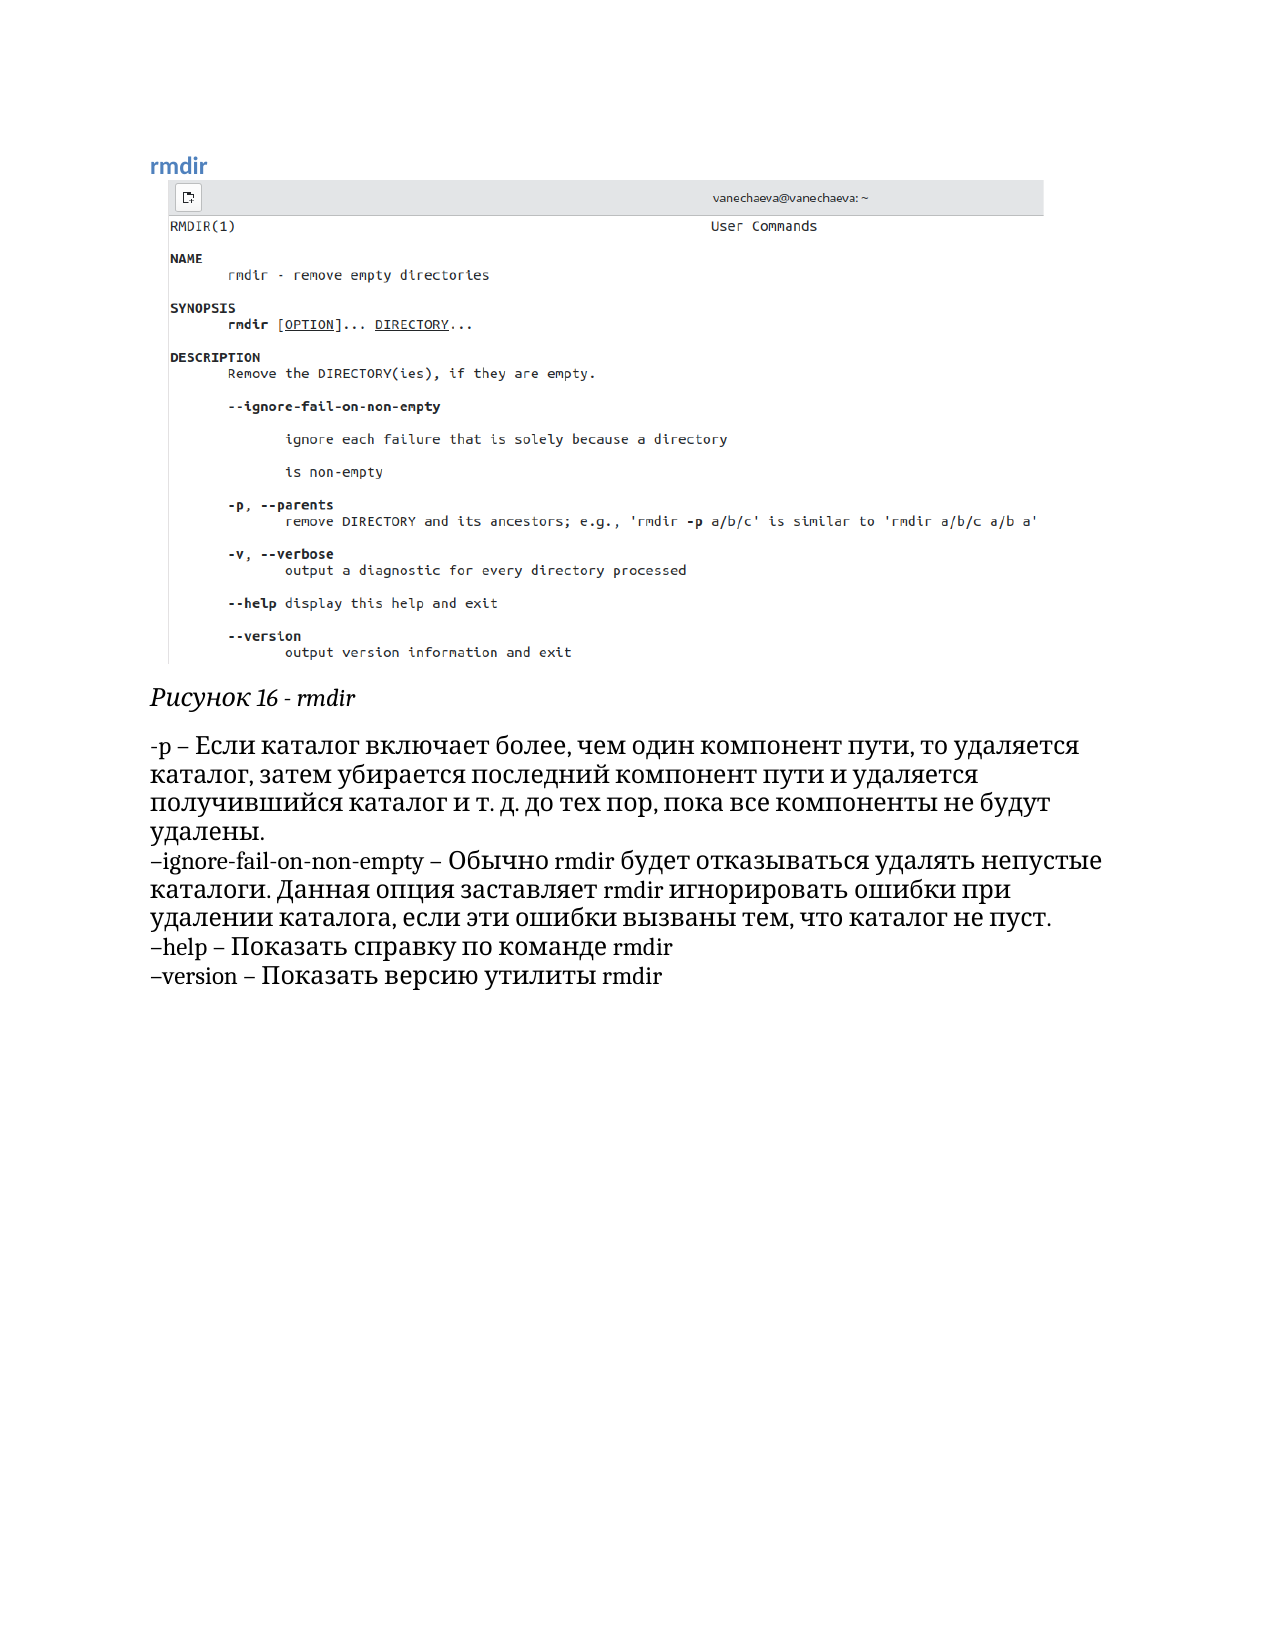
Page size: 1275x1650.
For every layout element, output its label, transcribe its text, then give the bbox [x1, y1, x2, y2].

text -p – Если каталог включает более, чем один компонент пути, то удаляется каталог, затем убирается последний компонент пути и удаляется получившийся каталог и т. д. до тех пор, пока все компоненты не будут удалены. –ignore-fail-on-non-empty – Обычно rmdir будет отказываться удалять непустые каталоги. Данная опция заставляет rmdir игнорировать ошибки при удалении каталога, если эти ошибки вызваны тем, что каталог не пуст. –help – Показать справку по команде rmdir –version – Показать версию утилиты rmdir [150, 732, 1125, 991]
picture [168, 180, 1044, 664]
subtitle rmdir [150, 150, 1125, 181]
text Рисунок 16 - rmdir [150, 684, 1125, 713]
